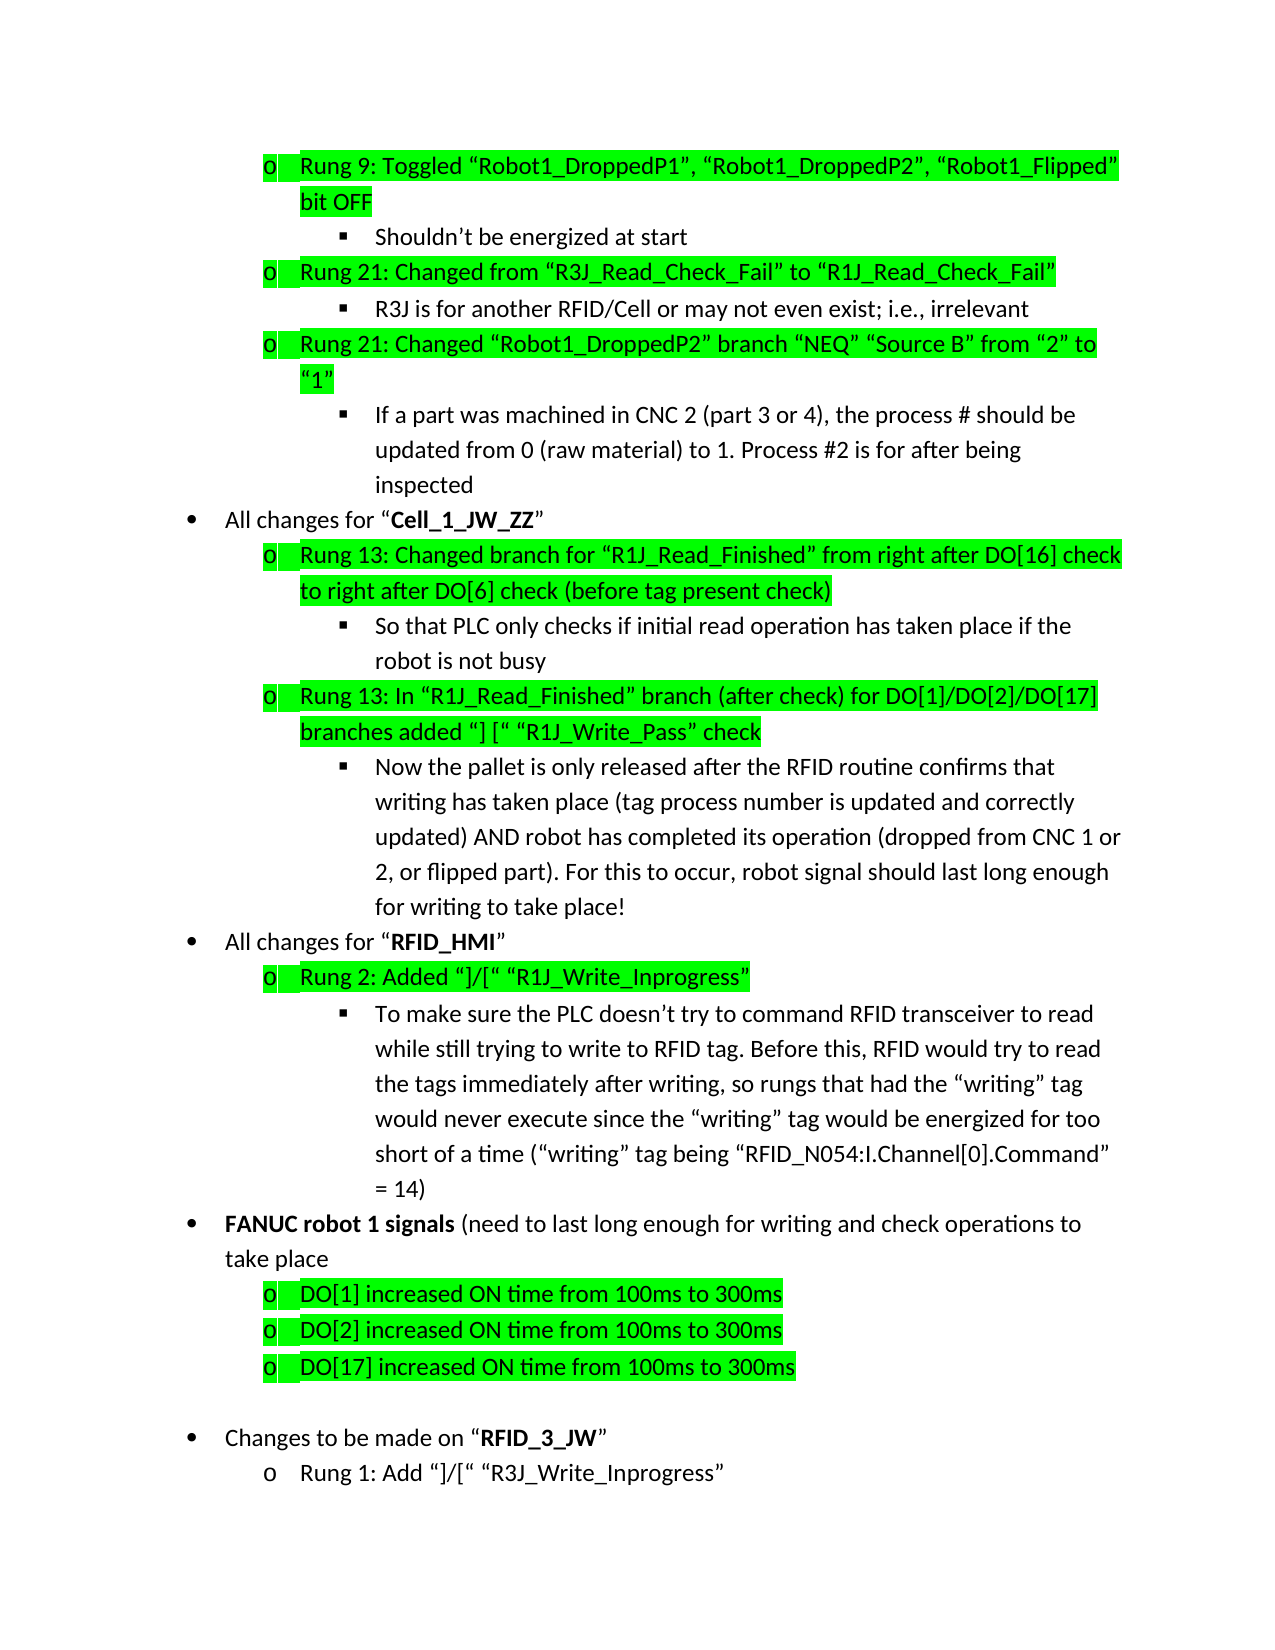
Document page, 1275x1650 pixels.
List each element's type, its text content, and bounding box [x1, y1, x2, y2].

list Rung 21: Changed “Robot1_DroppedP2” branch “NEQ” “Source B” from “2” to “1” [262, 328, 1125, 394]
list If a part was machined in CNC 2 (part 3 or 4), the process # should be updated from 0 (raw material) to 1. Process #2 is for after being inspected [337, 399, 1125, 499]
list So that PLC only checks if initial read operation has taken place if the robot is not busy [337, 610, 1125, 676]
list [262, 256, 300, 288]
list FANUC robot 1 signals (need to last long enough for writing and check operations to take place [187, 1208, 1125, 1273]
list Rung 21: Changed from “R3J_Read_Check_Fail” to “R1J_Read_Check_Fail” [300, 256, 1125, 288]
list Rung 1: Add “]/[“ “R3J_Write_Inprogress” [262, 1457, 1125, 1489]
list Rung 13: Changed branch for “R1J_Read_Finished” from right after DO[16] check to right after DO[6] check (before tag present check) [262, 539, 1125, 606]
list Rung 9: Toggled “Robot1_DroppedP1”, “Robot1_DroppedP2”, “Robot1_Flipped” bit OFF [262, 150, 1125, 217]
list DO[1] increased ON time from 100ms to 300ms [300, 1278, 1125, 1310]
list Now the pallet is only released after the RFID routine confirms that writing has taken place (tag process number is updated and correctly updated) AND robot has completed its operation (dropped from CNC 1 or 2, or flipped part). For this to occur, robot signal should last long enough for writing to take place! [337, 751, 1125, 922]
list All changes for “RFID_HMI” [187, 926, 1125, 957]
list R3J is for another RFID/Cell or may not even exist; i.e., irrelevant [337, 293, 1125, 323]
list To make sure the PLC doesn’t try to command RFID transceiver to read while still trying to write to RFID tag. Before this, RFID would try to read the tags immediately after writing, so rungs that had the “writing” tag would never execute since the “writing” tag would be energized for too short of a time (“writing” tag being “RFID_N054:I.Channel[0].Command” = 14) [337, 998, 1125, 1203]
list Rung 13: In “R1J_Read_Finished” branch (after check) for DO[1]/DO[2]/DO[17] branches added “] [“ “R1J_Write_Pass” check [262, 680, 1125, 747]
list Changes to be made on “RFID_3_JW” [187, 1422, 1125, 1453]
list All changes for “Cell_1_JW_ZZ” [187, 504, 1125, 534]
list DO[2] increased ON time from 100ms to 300ms [300, 1314, 1125, 1346]
list DO[17] increased ON time from 100ms to 300ms [300, 1351, 1125, 1383]
list Shouldn’t be energized at start [337, 221, 1125, 252]
list Rung 2: Added “]/[“ “R1J_Write_Inprogress” [300, 961, 1125, 993]
